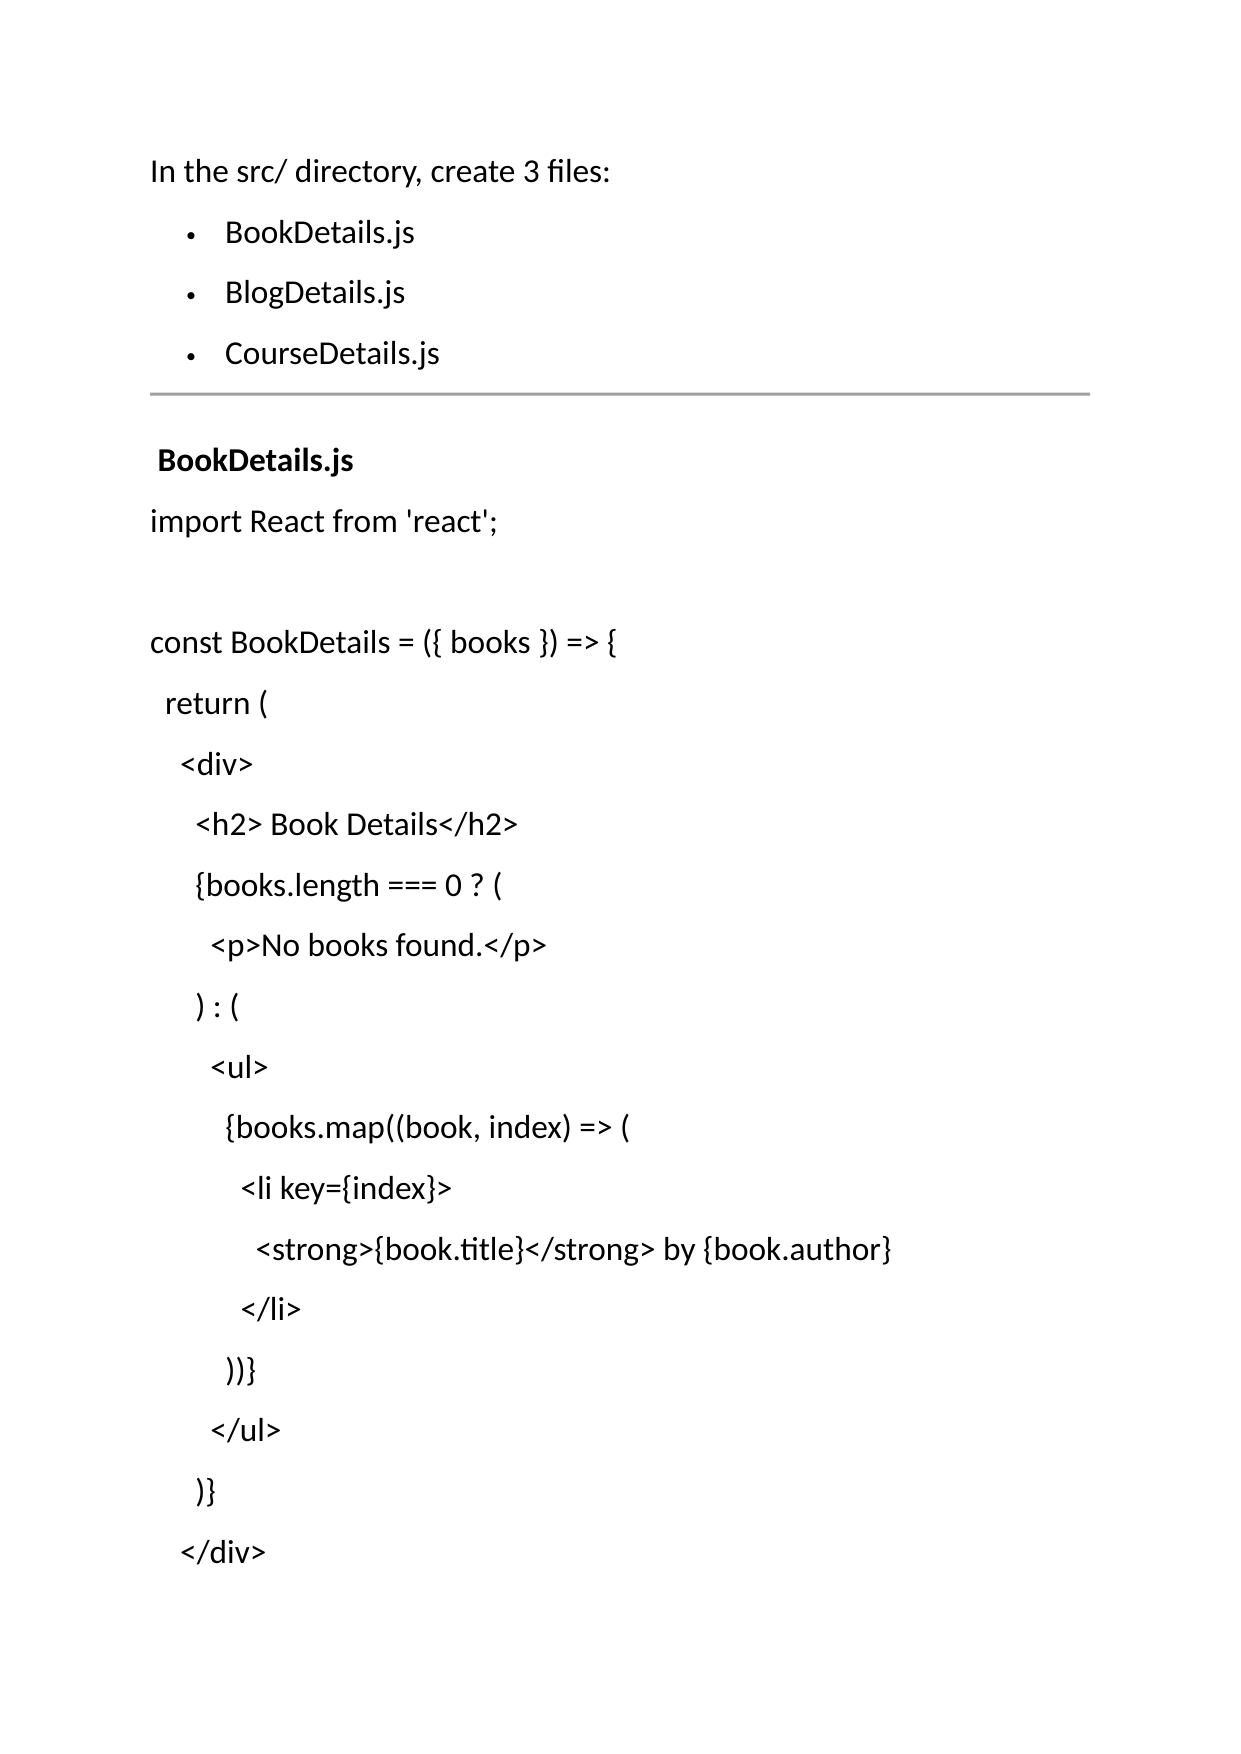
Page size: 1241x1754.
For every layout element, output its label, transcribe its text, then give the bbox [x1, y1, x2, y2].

text <ul> [150, 1046, 1090, 1086]
text const BookDetails = ({ books }) => { [150, 621, 1090, 662]
text </ul> [150, 1409, 1090, 1450]
text BookDetails.js [150, 439, 1090, 480]
list CourseDetails.js [187, 332, 1090, 373]
text <strong>{book.title}</strong> by {book.author} [150, 1227, 1090, 1268]
text <div> [150, 742, 1090, 783]
text import React from 'react'; [150, 500, 1090, 541]
list BlogDetails.js [187, 271, 1090, 312]
text <li key={index}> [150, 1167, 1090, 1208]
list BookDetails.js [187, 211, 1090, 251]
text <h2> Book Details</h2> [150, 803, 1090, 844]
text </li> [150, 1288, 1090, 1329]
text ))} [150, 1349, 1090, 1389]
text {books.map((book, index) => ( [150, 1106, 1090, 1147]
text ) : ( [150, 985, 1090, 1026]
text )} [150, 1470, 1090, 1511]
text return ( [150, 682, 1090, 723]
text In the src/ directory, create 3 files: [150, 150, 1090, 191]
text <p>No books found.</p> [150, 924, 1090, 965]
text {books.length === 0 ? ( [150, 864, 1090, 904]
text </div> [150, 1531, 1090, 1571]
